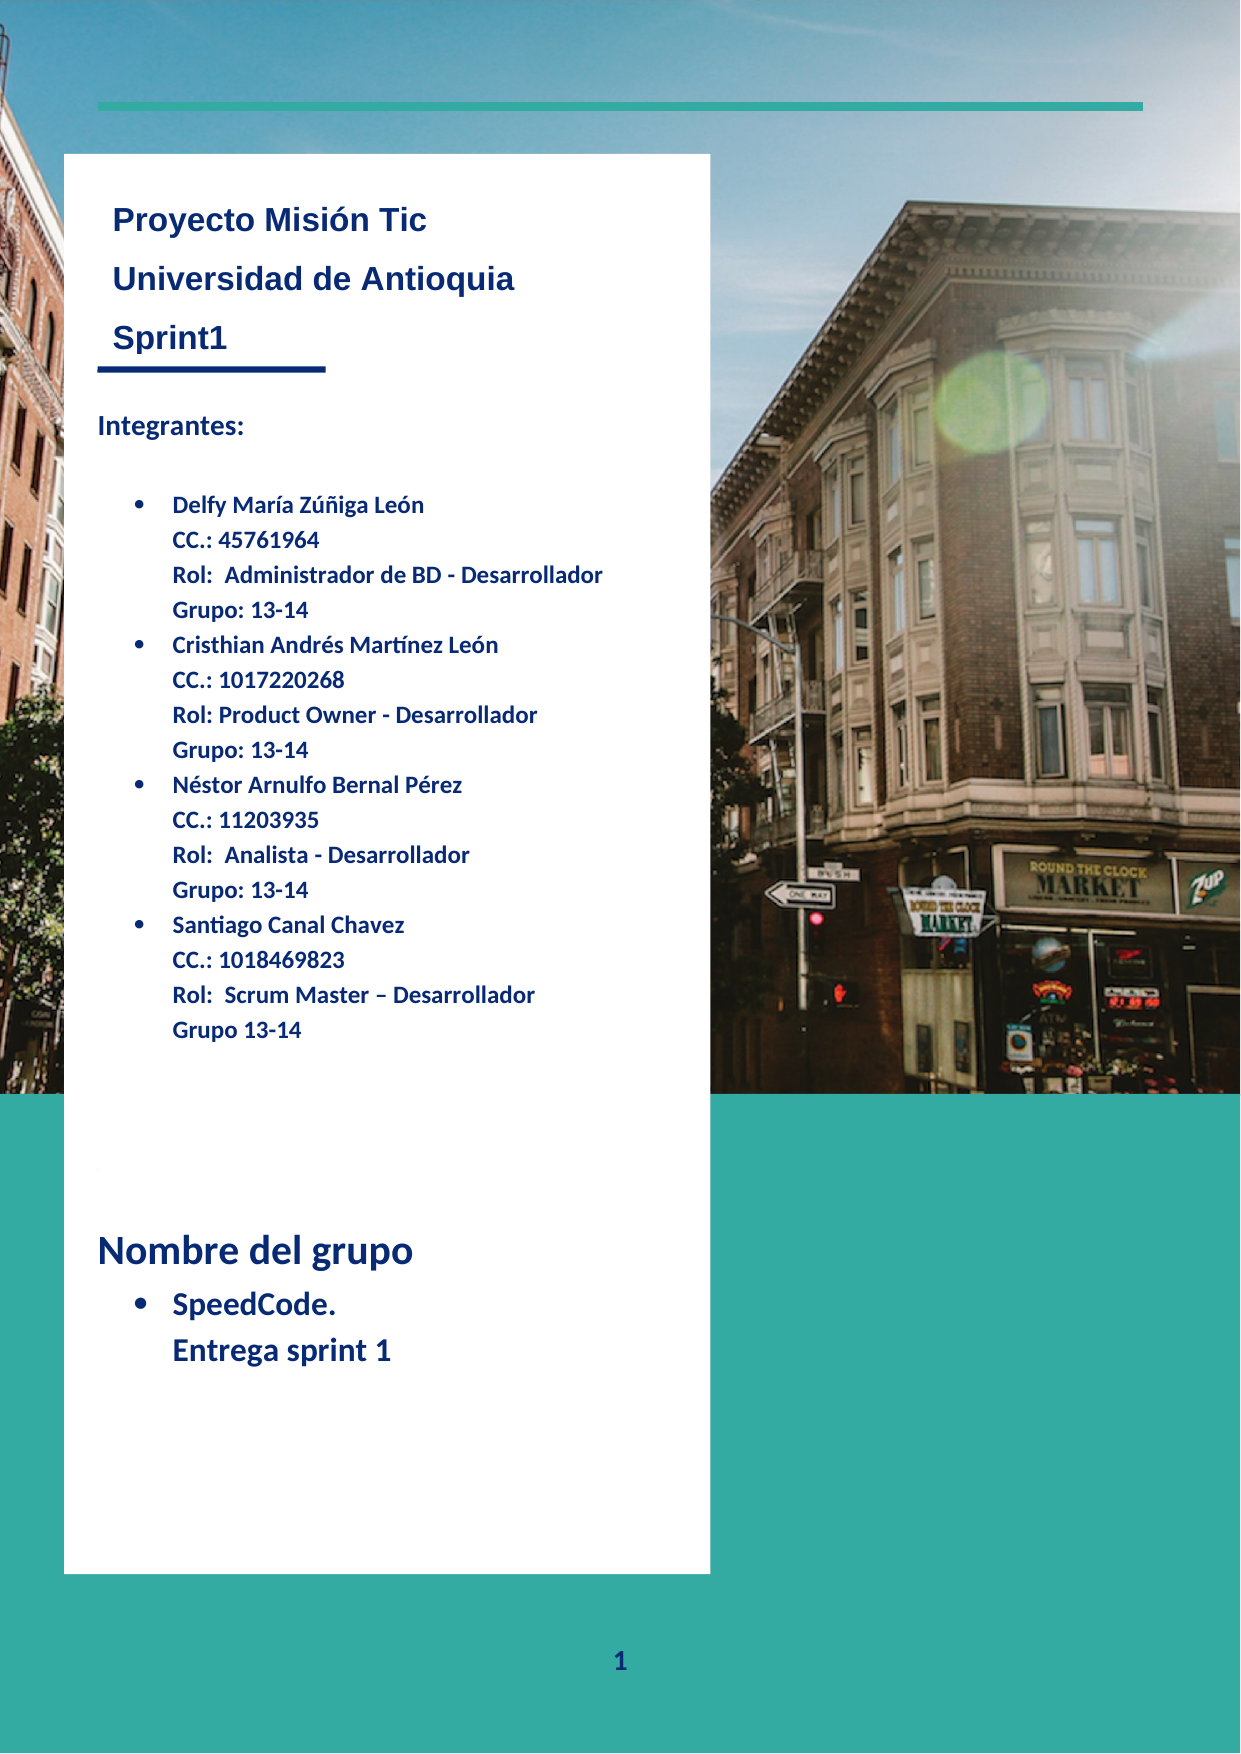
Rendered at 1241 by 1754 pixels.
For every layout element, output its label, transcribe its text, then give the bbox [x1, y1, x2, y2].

table_header [98, 192, 679, 407]
table_cell Integrantes: Delfy María Zúñiga León CC.: 45761964 Rol: Administrador de BD - Desarrollador Grupo: 13-14 Cristhian Andrés Martínez León CC.: 1017220268 Rol: Product Owner - Desarrollador Grupo: 13-14 Néstor Arnulfo Bernal Pérez CC.: 11203935 Rol: Analista - Desarrollador Grupo: 13-14 Santiago Canal Chavez CC.: 1018469823 Rol: Scrum Master – Desarrollador Grupo 13-14 [98, 407, 679, 1168]
picture [0, 0, 1241, 1093]
table_cell Nombre del grupo SpeedCode. Entrega sprint 1 [98, 1169, 679, 1422]
